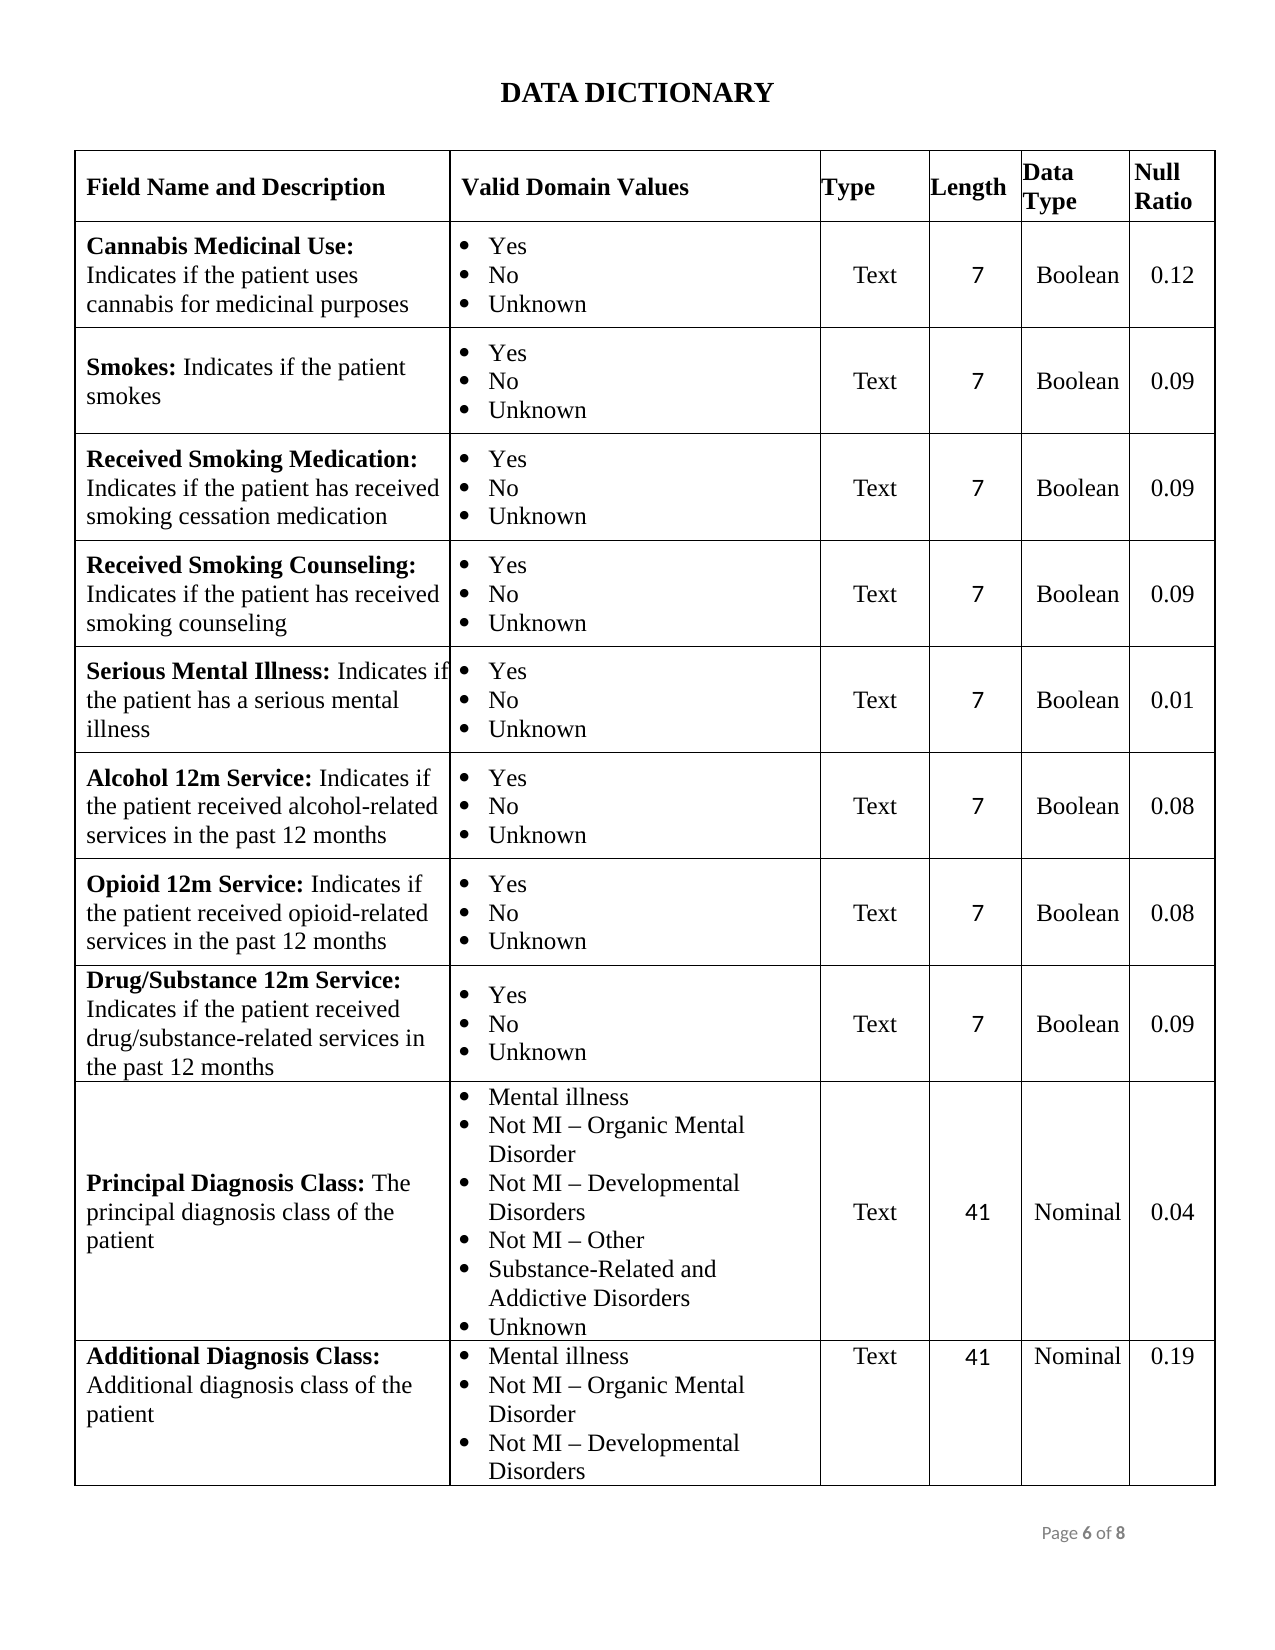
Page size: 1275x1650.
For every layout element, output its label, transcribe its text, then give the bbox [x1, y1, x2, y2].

table_cell Boolean [1022, 222, 1129, 327]
table_cell Principal Diagnosis Class: The principal diagnosis class of the patient [76, 1082, 449, 1340]
table_cell 0.01 [1130, 647, 1214, 752]
table_cell 0.12 [1130, 222, 1214, 327]
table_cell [76, 1341, 449, 1485]
table_cell Text [821, 1082, 929, 1340]
table_header Null Ratio [1130, 151, 1214, 221]
table_cell Boolean [1022, 541, 1129, 646]
table_cell Text [821, 541, 929, 646]
table_cell Serious Mental Illness: Indicates if the patient has a serious mental illness [76, 647, 449, 752]
table_cell 7 [930, 753, 1021, 858]
table_cell 0.09 [1130, 966, 1214, 1081]
table_cell Text [821, 647, 929, 752]
table_cell Smokes: Indicates if the patient smokes [76, 328, 449, 433]
table_cell Cannabis Medicinal Use: Indicates if the patient uses cannabis for medicinal purposes [76, 222, 449, 327]
table_cell 0.19 [1130, 1341, 1214, 1485]
table_cell 0.09 [1130, 434, 1214, 539]
table_cell 41 [930, 1341, 1021, 1485]
table_cell Boolean [1022, 753, 1129, 858]
table_cell Boolean [1022, 328, 1129, 433]
table_header Length [930, 151, 1021, 221]
table_cell Yes No Unknown [451, 222, 820, 327]
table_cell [451, 1341, 820, 1485]
table_cell 0.08 [1130, 859, 1214, 964]
table_header Valid Domain Values [451, 151, 820, 221]
table_cell Text [821, 1341, 929, 1485]
table_cell Alcohol 12m Service: Indicates if the patient received alcohol-related services in the past 12 months [76, 753, 449, 858]
table_cell 0.04 [1130, 1082, 1214, 1340]
table_cell 0.09 [1130, 541, 1214, 646]
table_cell 7 [930, 859, 1021, 964]
table_header Field Name and Description [76, 151, 449, 221]
table_cell Drug/Substance 12m Service: Indicates if the patient received drug/substance-related services in the past 12 months [76, 966, 449, 1081]
table_cell Received Smoking Medication: Indicates if the patient has received smoking cessation medication [76, 434, 449, 539]
table_cell Yes No Unknown [451, 966, 820, 1081]
table_cell 41 [930, 1082, 1021, 1340]
table_header Data Type [1022, 151, 1129, 221]
table_cell Nominal [1022, 1082, 1129, 1340]
table_cell Received Smoking Counseling: Indicates if the patient has received smoking counseling [76, 541, 449, 646]
table_cell 0.09 [1130, 328, 1214, 433]
table_cell Text [821, 222, 929, 327]
table_cell Yes No Unknown [451, 753, 820, 858]
table_cell Text [821, 966, 929, 1081]
table_cell Yes No Unknown [451, 859, 820, 964]
table_cell Text [821, 434, 929, 539]
table_cell Opioid 12m Service: Indicates if the patient received opioid-related services in the past 12 months [76, 859, 449, 964]
table_cell 7 [930, 966, 1021, 1081]
table_cell 7 [930, 541, 1021, 646]
table_cell Boolean [1022, 966, 1129, 1081]
table_cell Yes No Unknown [451, 328, 820, 433]
table_cell Yes No Unknown [451, 434, 820, 539]
table_cell 7 [930, 328, 1021, 433]
table_cell 0.08 [1130, 753, 1214, 858]
table_header Type [821, 151, 929, 221]
table_cell Boolean [1022, 647, 1129, 752]
table_cell 7 [930, 647, 1021, 752]
table_cell Yes No Unknown [451, 647, 820, 752]
table_cell 7 [930, 222, 1021, 327]
table_cell Mental illness Not MI – Organic Mental Disorder Not MI – Developmental Disorders Not MI – Other Substance-Related and Addictive Disorders Unknown [451, 1082, 820, 1340]
table_cell Boolean [1022, 434, 1129, 539]
table_cell Nominal [1022, 1341, 1129, 1485]
table_cell Text [821, 859, 929, 964]
table_cell Boolean [1022, 859, 1129, 964]
table_cell Yes No Unknown [451, 541, 820, 646]
table_cell 7 [930, 434, 1021, 539]
table_cell Text [821, 328, 929, 433]
table_cell Text [821, 753, 929, 858]
